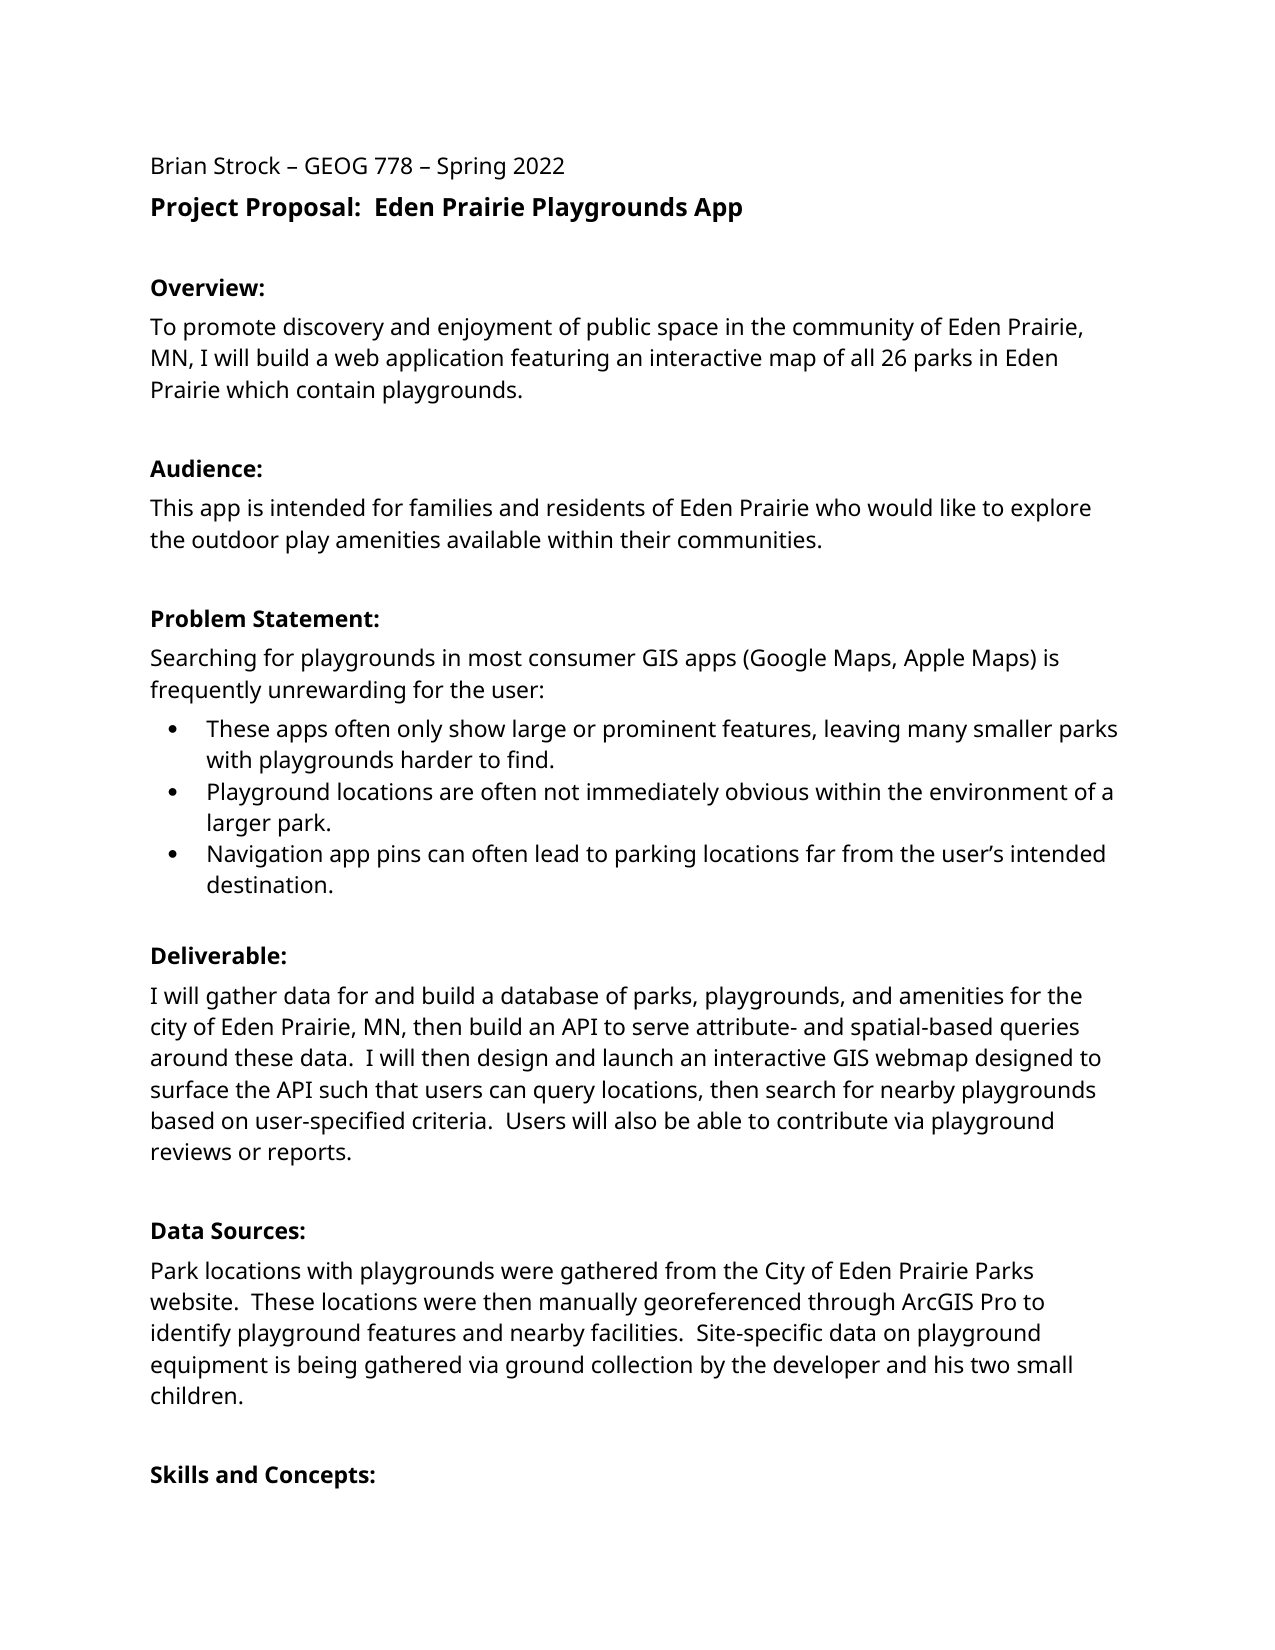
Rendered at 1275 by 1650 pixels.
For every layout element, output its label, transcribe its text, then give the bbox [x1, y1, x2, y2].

text Skills and Concepts: [150, 1459, 1125, 1490]
text Data Sources: [150, 1215, 1125, 1247]
text Deliverable: [150, 940, 1125, 972]
list Navigation app pins can often lead to parking locations far from the user’s intended destination. [169, 838, 1125, 901]
text Project Proposal: Eden Prairie Playgrounds App [150, 189, 1125, 224]
text Audience: [150, 453, 1125, 484]
list Playground locations are often not immediately obvious within the environment of a larger park. [169, 776, 1125, 838]
text Problem Statement: [150, 603, 1125, 634]
text Overview: [150, 272, 1125, 303]
text This app is intended for families and residents of Eden Prairie who would like to explore the outdoor play amenities available within their communities. [150, 492, 1125, 555]
text Brian Strock – GEOG 778 – Spring 2022 [150, 150, 1125, 181]
text Searching for playgrounds in most consumer GIS apps (Google Maps, Apple Maps) is frequently unrewarding for the user: [150, 642, 1125, 705]
text To promote discovery and enjoyment of public space in the community of Eden Prairie, MN, I will build a web application featuring an interactive map of all 26 parks in Eden Prairie which contain playgrounds. [150, 311, 1125, 405]
list These apps often only show large or prominent features, leaving many smaller parks with playgrounds harder to find. [169, 713, 1125, 776]
text Park locations with playgrounds were gathered from the City of Eden Prairie Parks website. These locations were then manually georeferenced through ArcGIS Pro to identify playground features and nearby facilities. Site-specific data on playground equipment is being gathered via ground collection by the developer and his two small children. [150, 1255, 1125, 1411]
text I will gather data for and build a database of parks, playgrounds, and amenities for the city of Eden Prairie, MN, then build an API to serve attribute- and spatial-based queries around these data. I will then design and launch an interactive GIS webmap designed to surface the API such that users can query locations, then search for nearby playgrounds based on user-specified criteria. Users will also be able to contribute via playground reviews or reports. [150, 980, 1125, 1167]
